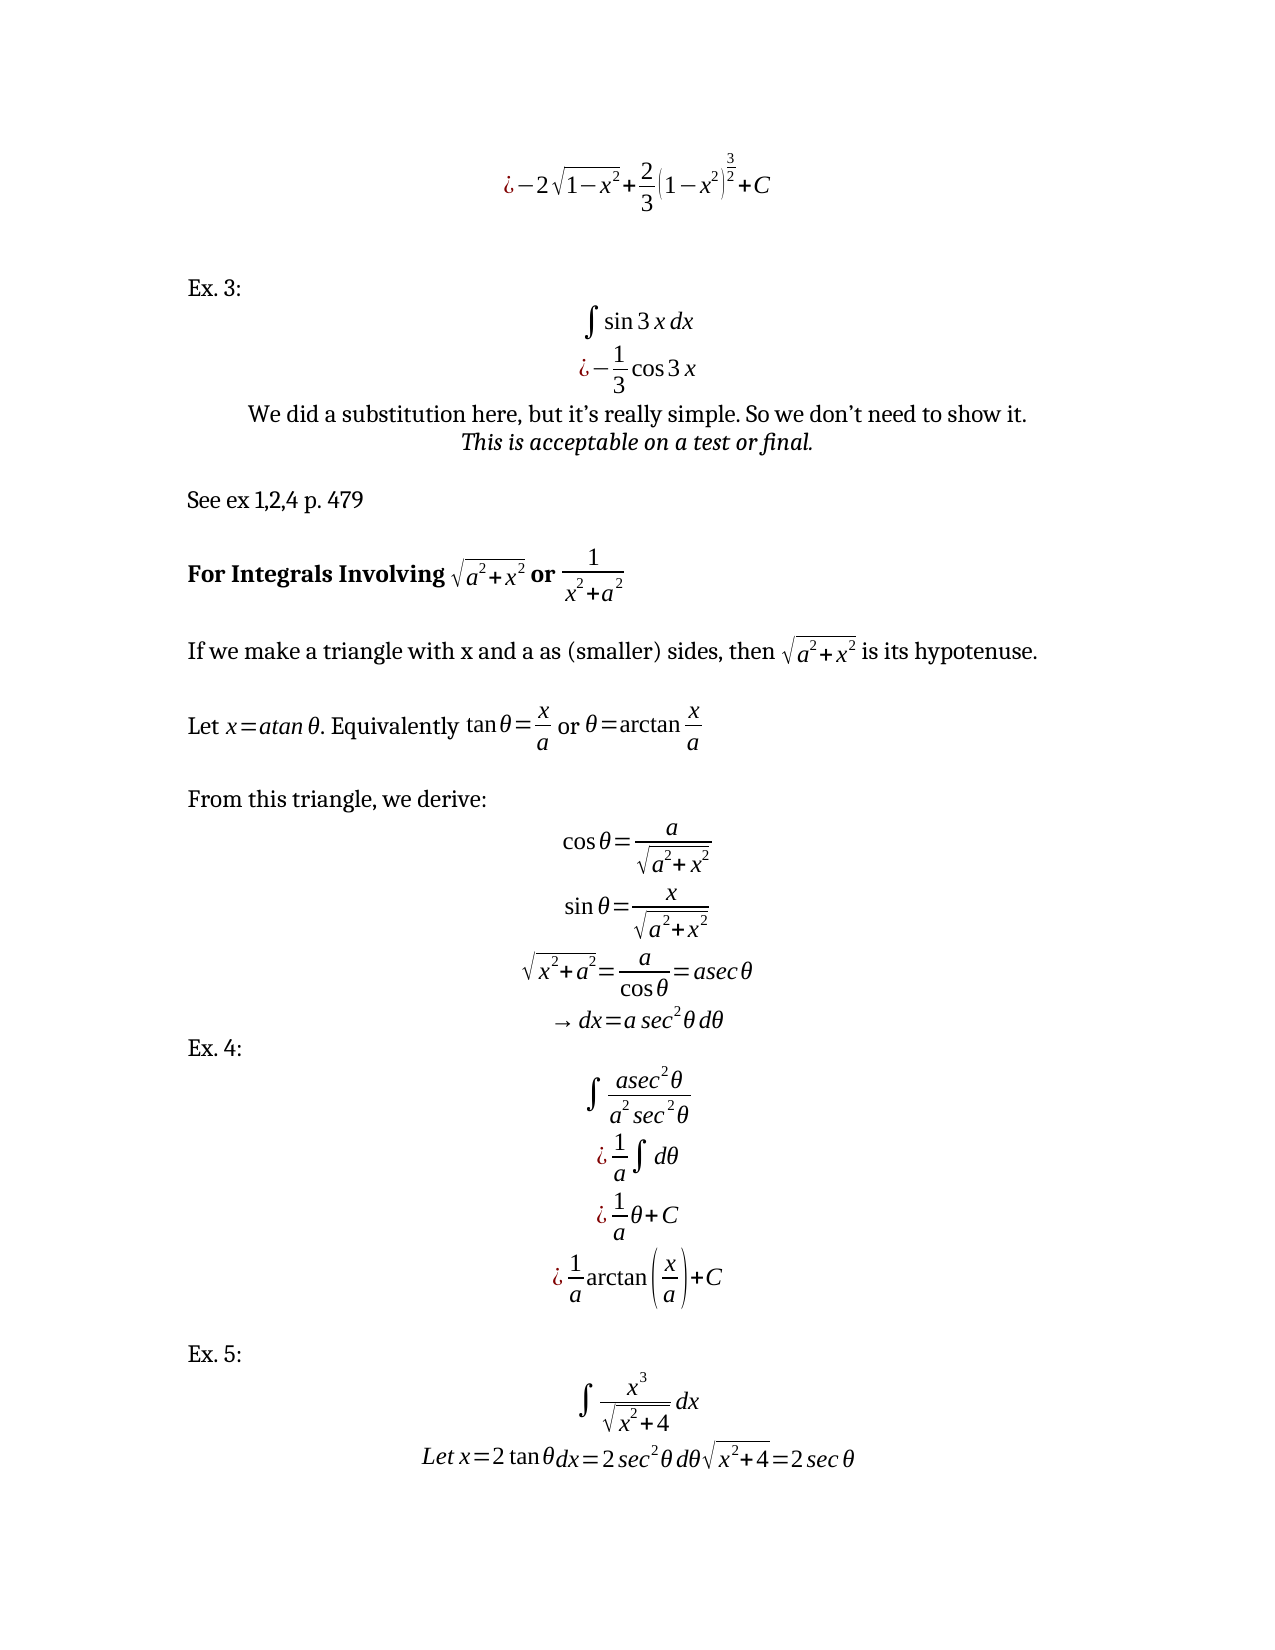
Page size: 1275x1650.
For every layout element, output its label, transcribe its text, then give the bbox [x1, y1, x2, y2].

text Let . Equivalently or [187, 697, 1087, 756]
text Ex. 4: [187, 1033, 1087, 1062]
text Ex. 5: [187, 1340, 1087, 1369]
text This is acceptable on a test or final. [187, 428, 1087, 457]
text We did a substitution here, but it’s really simple. So we don’t need to show it. [187, 399, 1087, 428]
text For Integrals Involving or [187, 543, 1087, 606]
text If we make a triangle with x and a as (smaller) sides, then is its hypotenuse. [187, 634, 1087, 668]
text From this triangle, we derive: [187, 784, 1087, 813]
text Ex. 3: [187, 274, 1087, 303]
text See ex 1,2,4 p. 479 [187, 486, 1087, 514]
